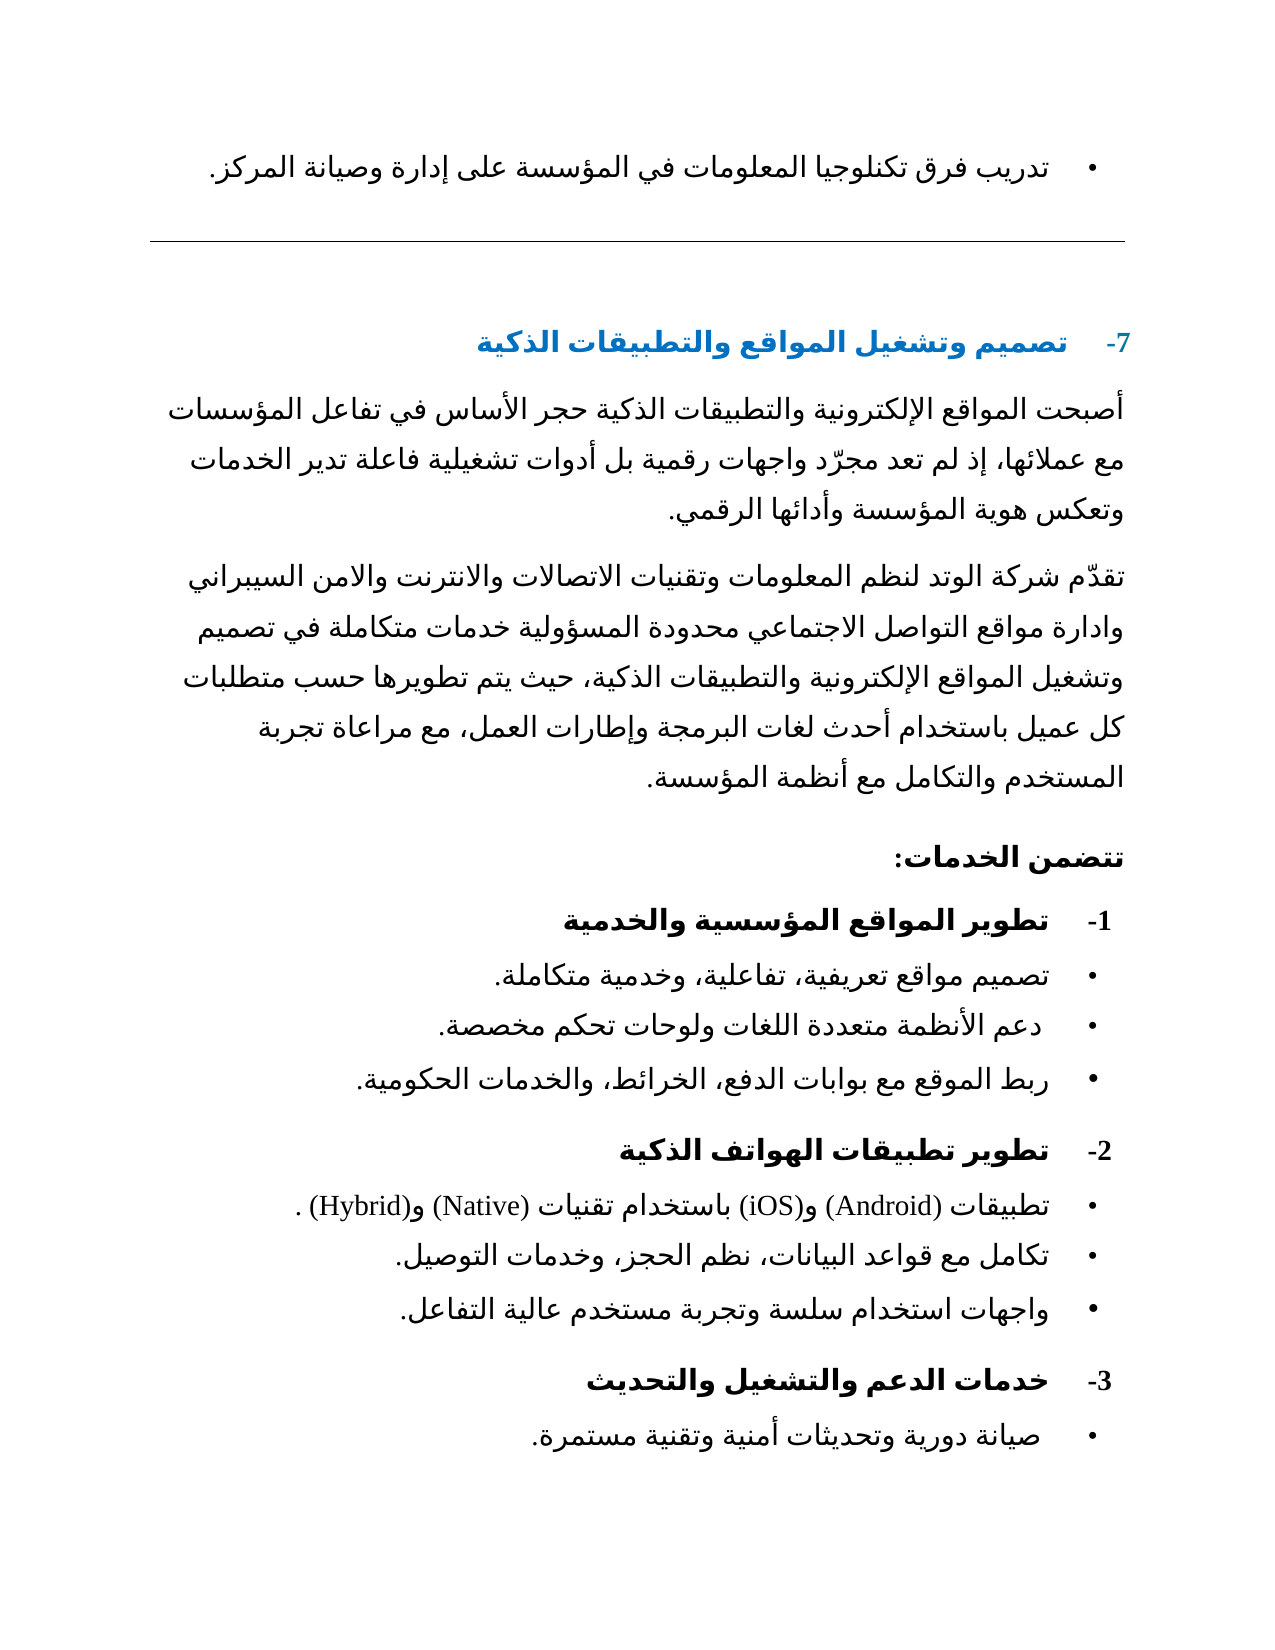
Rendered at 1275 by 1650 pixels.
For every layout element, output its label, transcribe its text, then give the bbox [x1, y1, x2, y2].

text أصبحت المواقع الإلكترونية والتطبيقات الذكية حجر الأساس في تفاعل المؤسسات مع عملائها، إذ لم تعد مجرّد واجهات رقمية بل أدوات تشغيلية فاعلة تدير الخدمات وتعكس هوية المؤسسة وأدائها الرقمي. [150, 392, 1125, 526]
list خدمات الدعم والتشغيل والتحديث [150, 1363, 1087, 1396]
list تدريب فرق تكنلوجيا المعلومات في المؤسسة على إدارة وصيانة المركز. [150, 150, 1087, 183]
list تكامل مع قواعد البيانات، نظم الحجز، وخدمات التوصيل. [150, 1238, 1087, 1272]
list صيانة دورية وتحديثات أمنية وتقنية مستمرة. [150, 1418, 1087, 1452]
list تطوير تطبيقات الهواتف الذكية [150, 1133, 1087, 1166]
text تتضمن الخدمات: [150, 840, 1125, 874]
list دعم الأنظمة متعددة اللغات ولوحات تحكم مخصصة. [150, 1008, 1087, 1042]
list تصميم وتشغيل المواقع والتطبيقات الذكية [150, 325, 1106, 358]
list واجهات استخدام سلسة وتجربة مستخدم عالية التفاعل. [150, 1289, 1087, 1327]
list تصميم مواقع تعريفية، تفاعلية، وخدمية متكاملة. [150, 958, 1087, 992]
list ربط الموقع مع بوابات الدفع، الخرائط، والخدمات الحكومية. [150, 1059, 1087, 1097]
list تطبيقات (Android) و(iOS) باستخدام تقنيات (Native) و(Hybrid) . [150, 1188, 1087, 1222]
text تقدّم شركة الوتد لنظم المعلومات وتقنيات الاتصالات والانترنت والامن السيبراني وادارة مواقع التواصل الاجتماعي محدودة المسؤولية خدمات متكاملة في تصميم وتشغيل المواقع الإلكترونية والتطبيقات الذكية، حيث يتم تطويرها حسب متطلبات كل عميل باستخدام أحدث لغات البرمجة وإطارات العمل، مع مراعاة تجربة المستخدم والتكامل مع أنظمة المؤسسة. [150, 559, 1125, 794]
list تطوير المواقع المؤسسية والخدمية [150, 903, 1087, 936]
